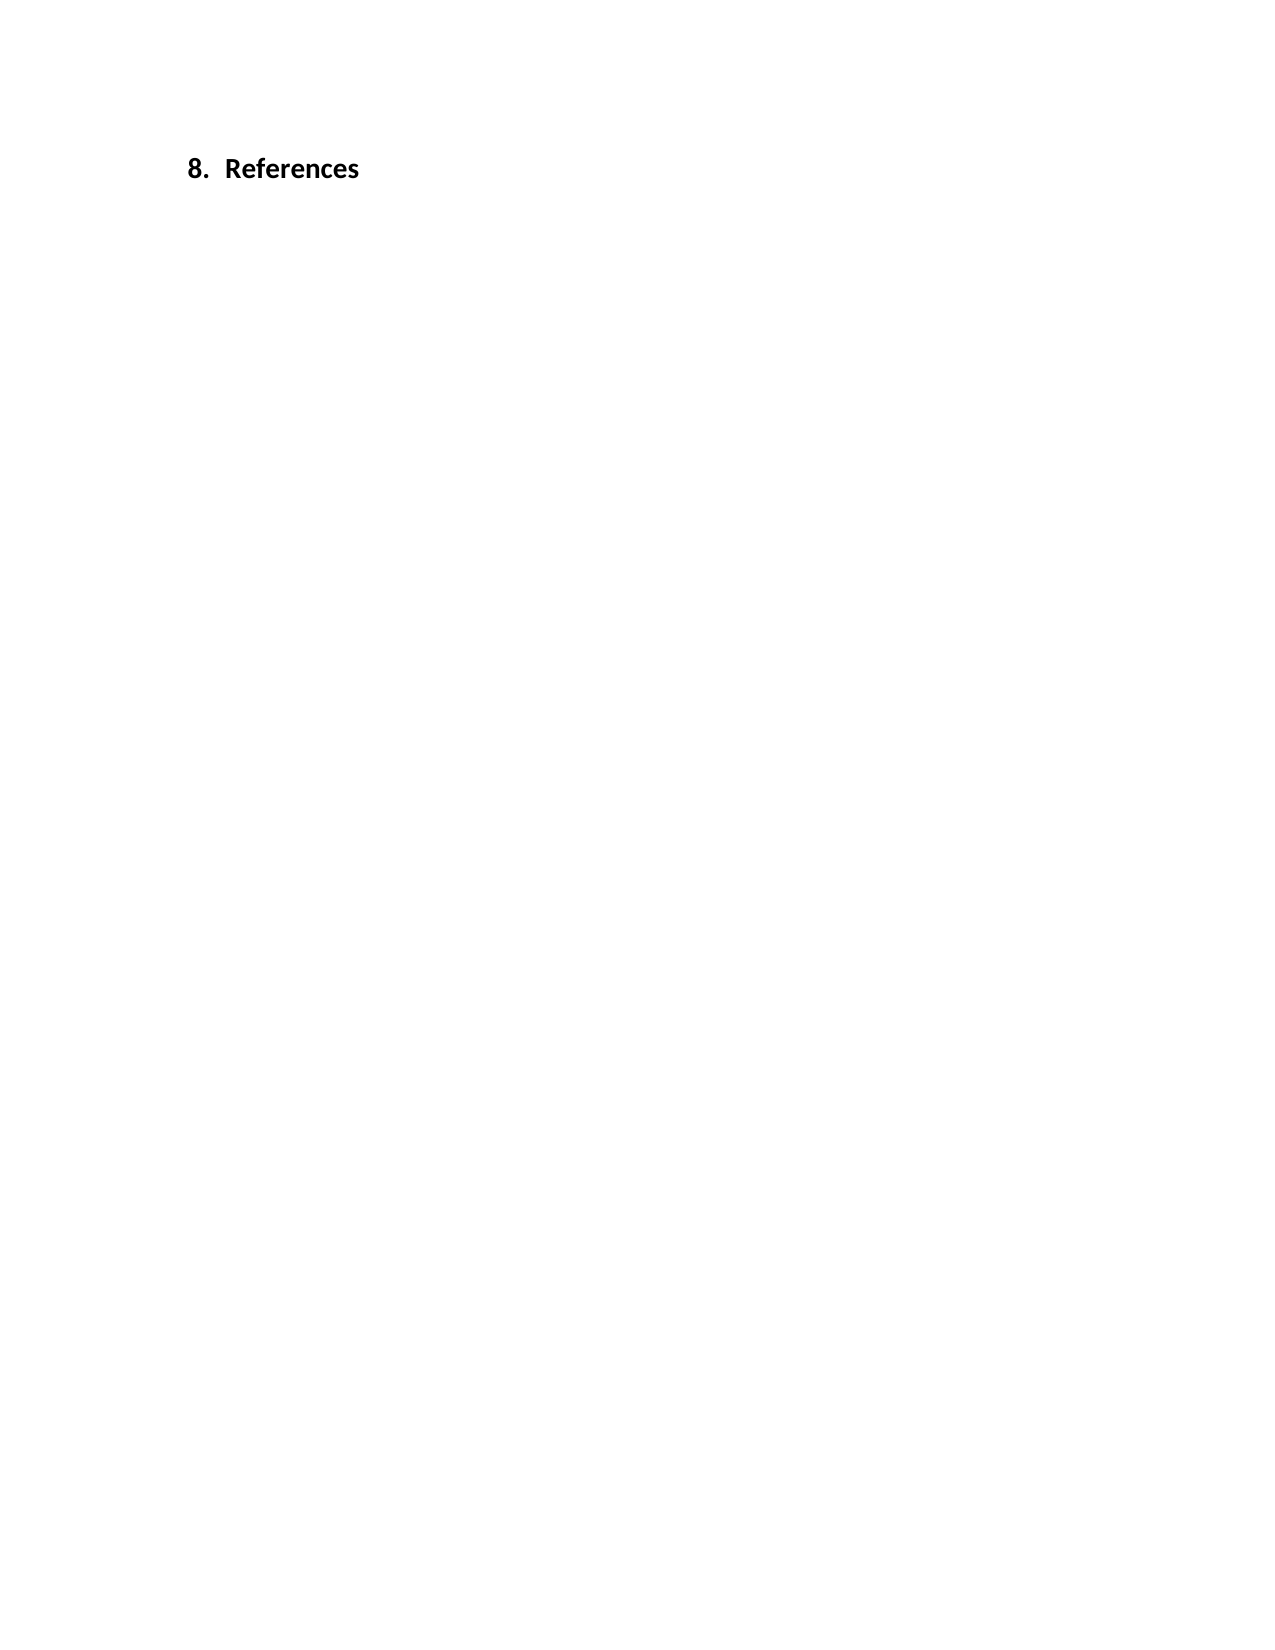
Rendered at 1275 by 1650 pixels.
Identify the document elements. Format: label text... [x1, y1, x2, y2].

list References [187, 150, 1125, 186]
